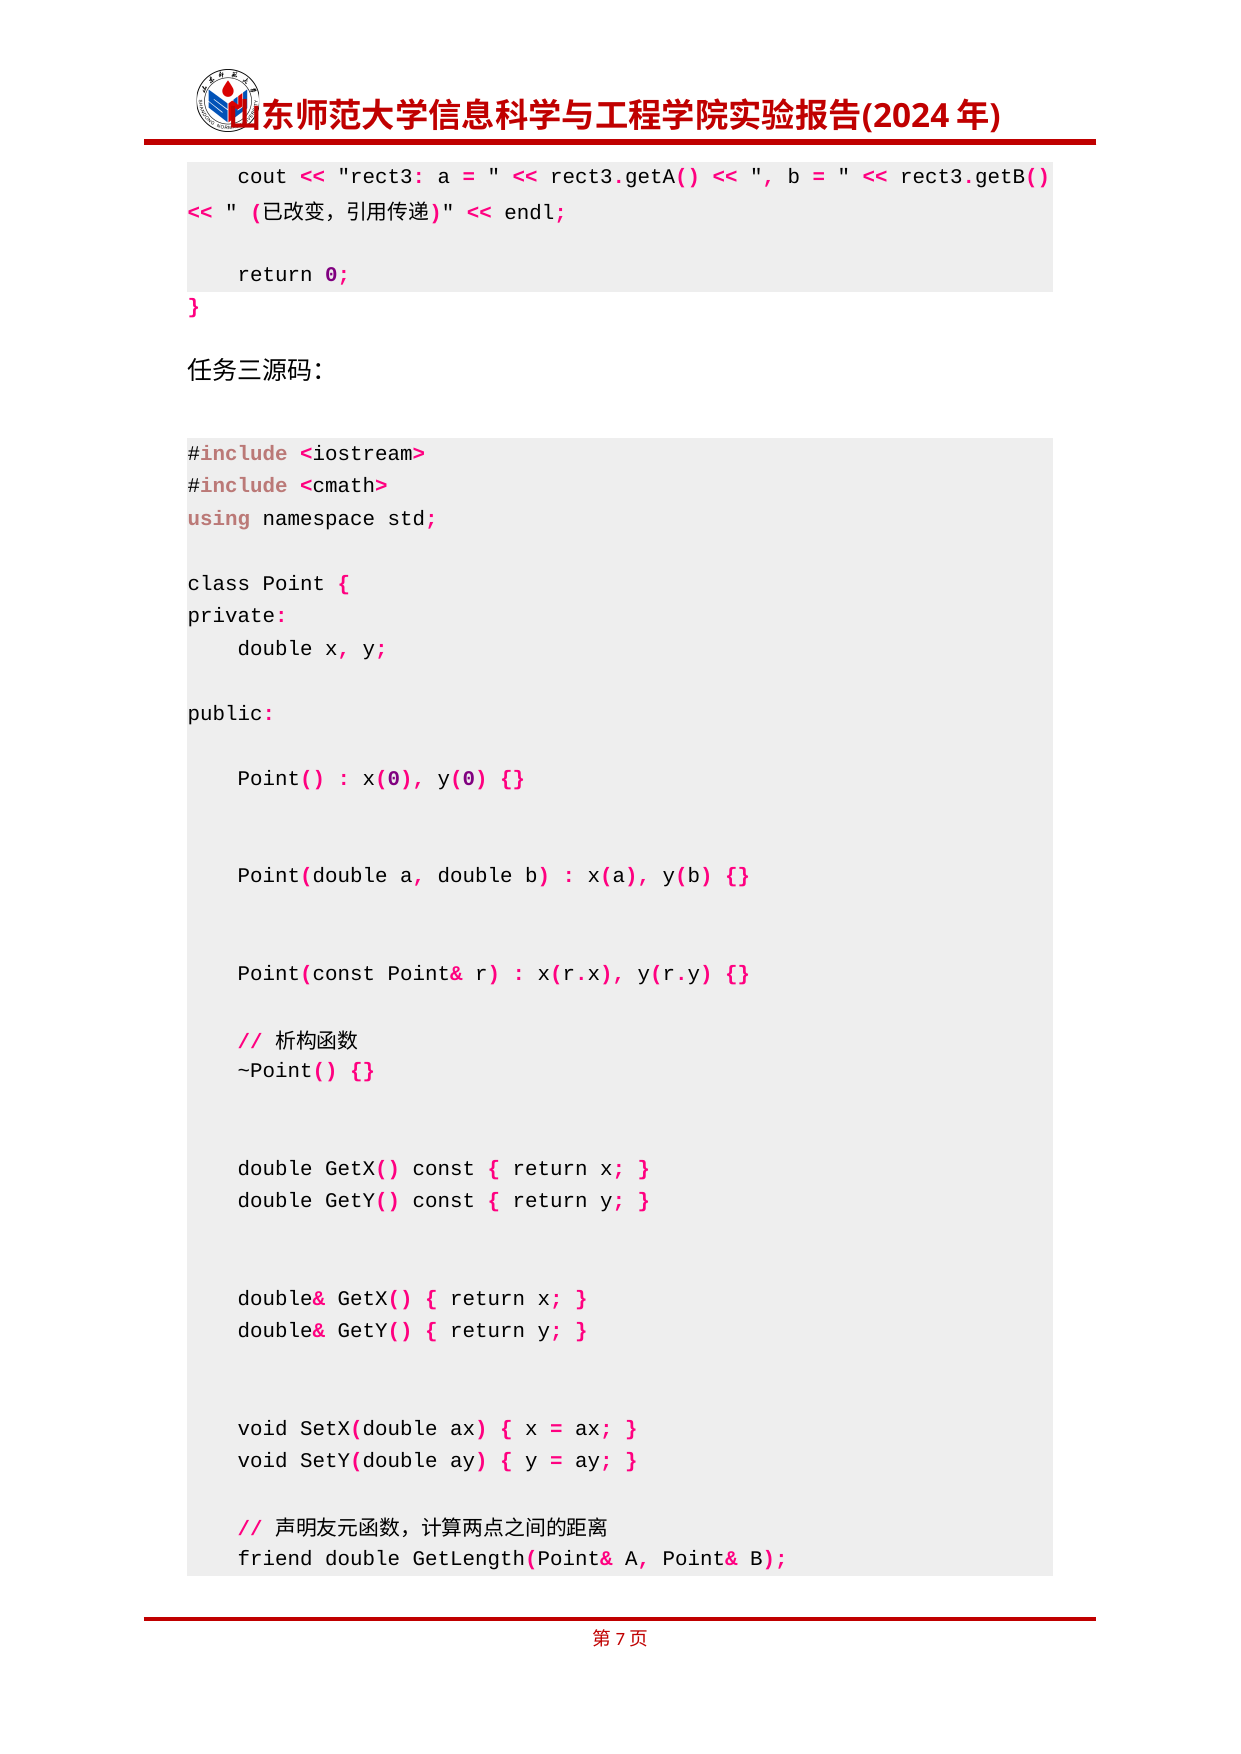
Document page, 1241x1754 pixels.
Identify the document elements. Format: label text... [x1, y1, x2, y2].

text cout << "rect3: a = " << rect3.getA() << ", b = " << rect3.getB() << " (已改变，引用传递)" << endl; [187, 162, 1053, 227]
text } [187, 292, 1053, 324]
text // 声明友元函数，计算两点之间的距离 [187, 1511, 1053, 1543]
text 任务三源码： [187, 336, 1053, 401]
text Point(const Point& r) : x(r.x), y(r.y) {} [187, 958, 1053, 991]
text Point() : x(0), y(0) {} [187, 763, 1053, 796]
text double x, y; [187, 633, 1053, 666]
text double GetX() const { return x; } [187, 1153, 1053, 1186]
text #include <cmath> [187, 471, 1053, 503]
text void SetX(double ax) { x = ax; } [187, 1413, 1053, 1446]
text private: [187, 601, 1053, 633]
text public: [187, 698, 1053, 731]
text ~Point() {} [187, 1056, 1053, 1088]
text Point(double a, double b) : x(a), y(b) {} [187, 861, 1053, 893]
text double& GetY() { return y; } [187, 1316, 1053, 1348]
text using namespace std; [187, 503, 1053, 536]
text // 析构函数 [187, 1023, 1053, 1056]
text void SetY(double ay) { y = ay; } [187, 1446, 1053, 1478]
text double GetY() const { return y; } [187, 1186, 1053, 1218]
text friend double GetLength(Point& A, Point& B); [187, 1543, 1053, 1576]
text double& GetX() { return x; } [187, 1283, 1053, 1316]
text return 0; [187, 259, 1053, 292]
picture [196, 69, 260, 132]
text #include <iostream> [187, 438, 1053, 471]
text class Point { [187, 568, 1053, 601]
